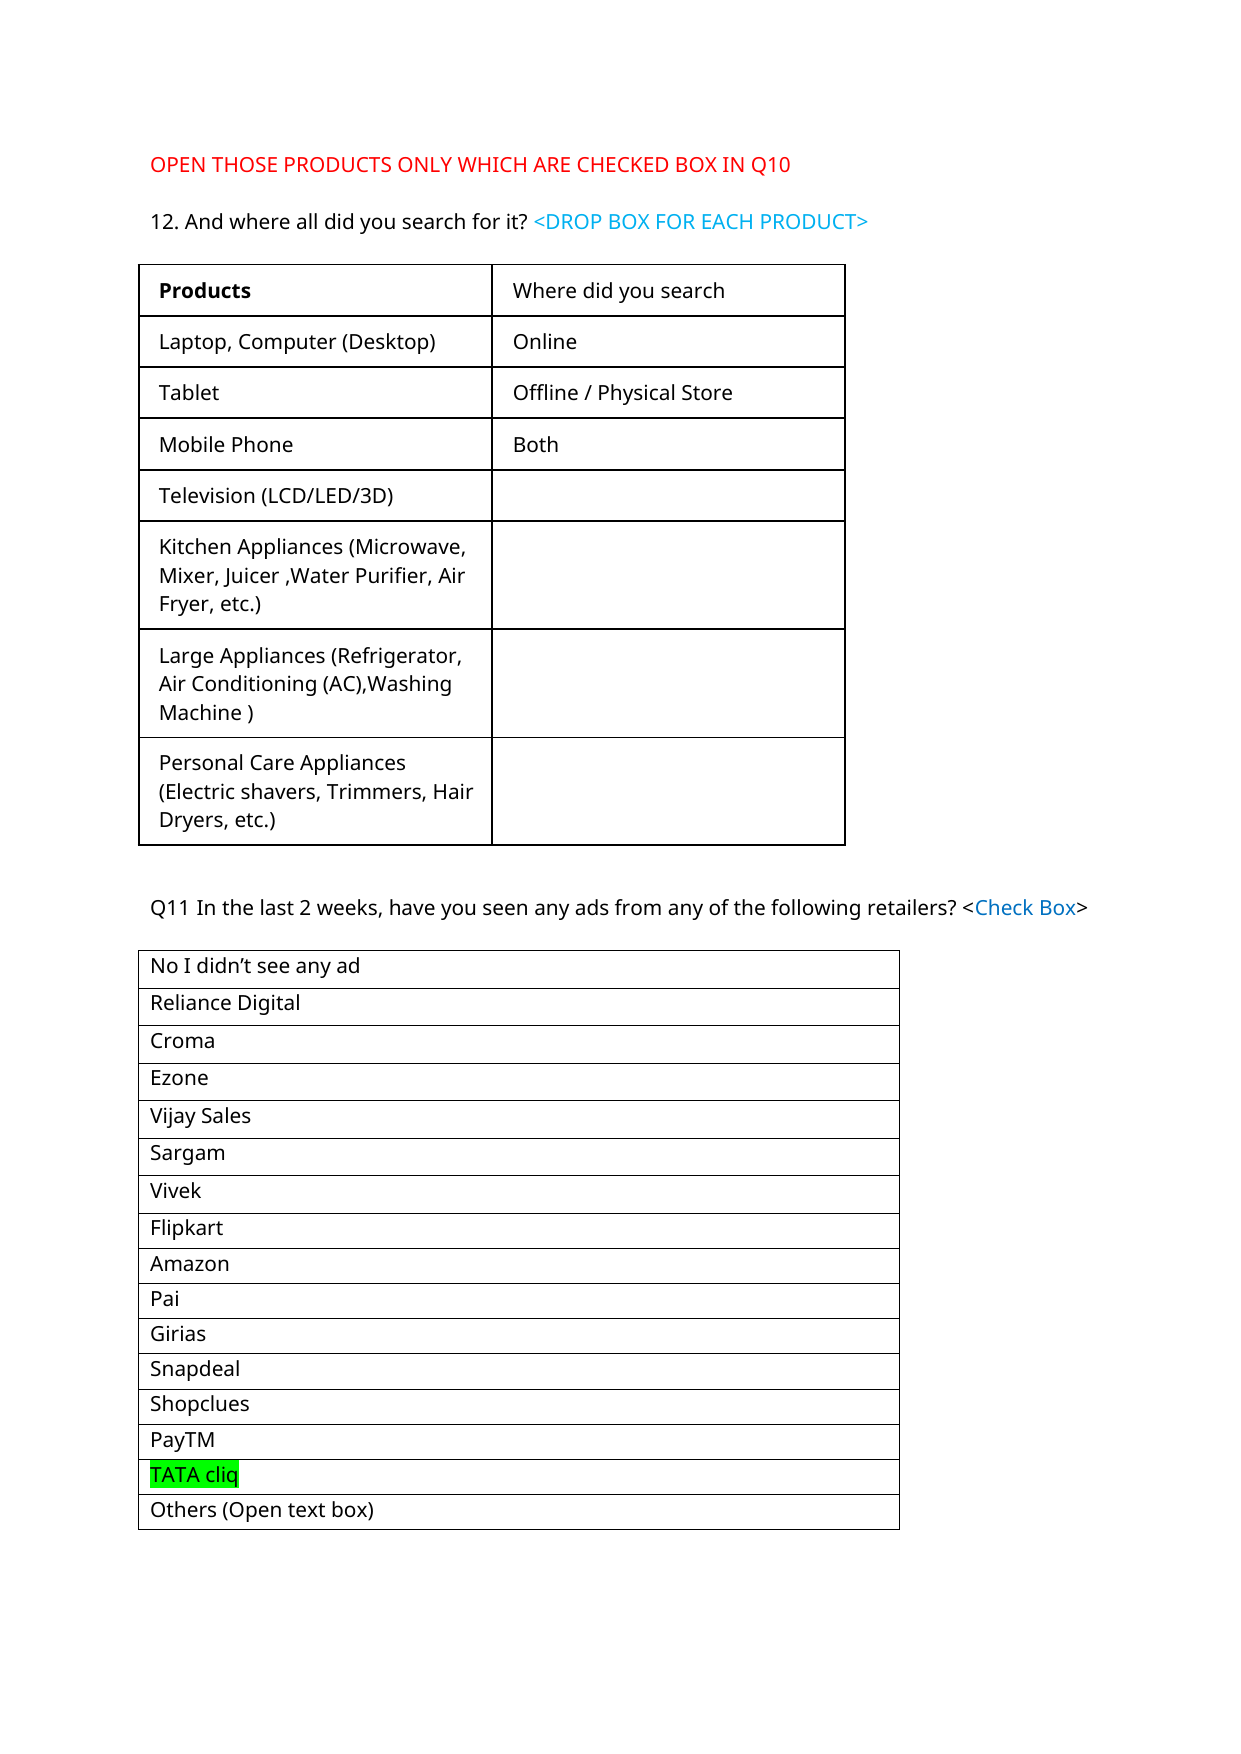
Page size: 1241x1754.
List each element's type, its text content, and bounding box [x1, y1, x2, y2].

table_cell Croma [139, 1026, 899, 1062]
table_cell Tablet [140, 368, 491, 417]
table_cell TATA cliq [139, 1460, 899, 1494]
table_cell Online [493, 317, 844, 366]
table_cell Vivek [139, 1176, 899, 1212]
table_header Where did you search [493, 265, 844, 314]
table_cell Girias [139, 1319, 899, 1353]
table_cell Flipkart [139, 1214, 899, 1248]
table_cell PayTM [139, 1425, 899, 1459]
table_cell Snapdeal [139, 1354, 899, 1388]
table_cell Both [493, 419, 844, 469]
text Q11 In the last 2 weeks, have you seen any ads from any of the following retailers? <Check Box> [150, 893, 1090, 921]
text OPEN THOSE PRODUCTS ONLY WHICH ARE CHECKED BOX IN Q10 [150, 150, 1090, 178]
table_cell Amazon [139, 1249, 899, 1283]
table_cell Sargam [139, 1139, 899, 1175]
table_header No I didn’t see any ad [139, 951, 899, 987]
table_cell Shopclues [139, 1390, 899, 1424]
table_cell Offline / Physical Store [493, 368, 844, 417]
table_header Products [140, 265, 491, 314]
table_cell [493, 738, 844, 844]
table_cell Laptop, Computer (Desktop) [140, 317, 491, 366]
table_cell Ezone [139, 1064, 899, 1100]
table_cell Vijay Sales [139, 1101, 899, 1137]
table_cell Mobile Phone [140, 419, 491, 469]
table_cell Others (Open text box) [139, 1495, 899, 1529]
table_cell Large Appliances (Refrigerator, Air Conditioning (AC),Washing Machine ) [140, 630, 491, 736]
text 12. And where all did you search for it? <DROP BOX FOR EACH PRODUCT> [150, 207, 1090, 235]
table_cell Television (LCD/LED/3D) [140, 471, 491, 520]
table_cell Reliance Digital [139, 989, 899, 1025]
table_cell Pai [139, 1284, 899, 1318]
table_cell [493, 522, 844, 628]
table_cell [493, 630, 844, 736]
table_cell Personal Care Appliances (Electric shavers, Trimmers, Hair Dryers, etc.) [140, 738, 491, 844]
table_cell Kitchen Appliances (Microwave, Mixer, Juicer ,Water Purifier, Air Fryer, etc.) [140, 522, 491, 628]
table_cell [493, 471, 844, 520]
